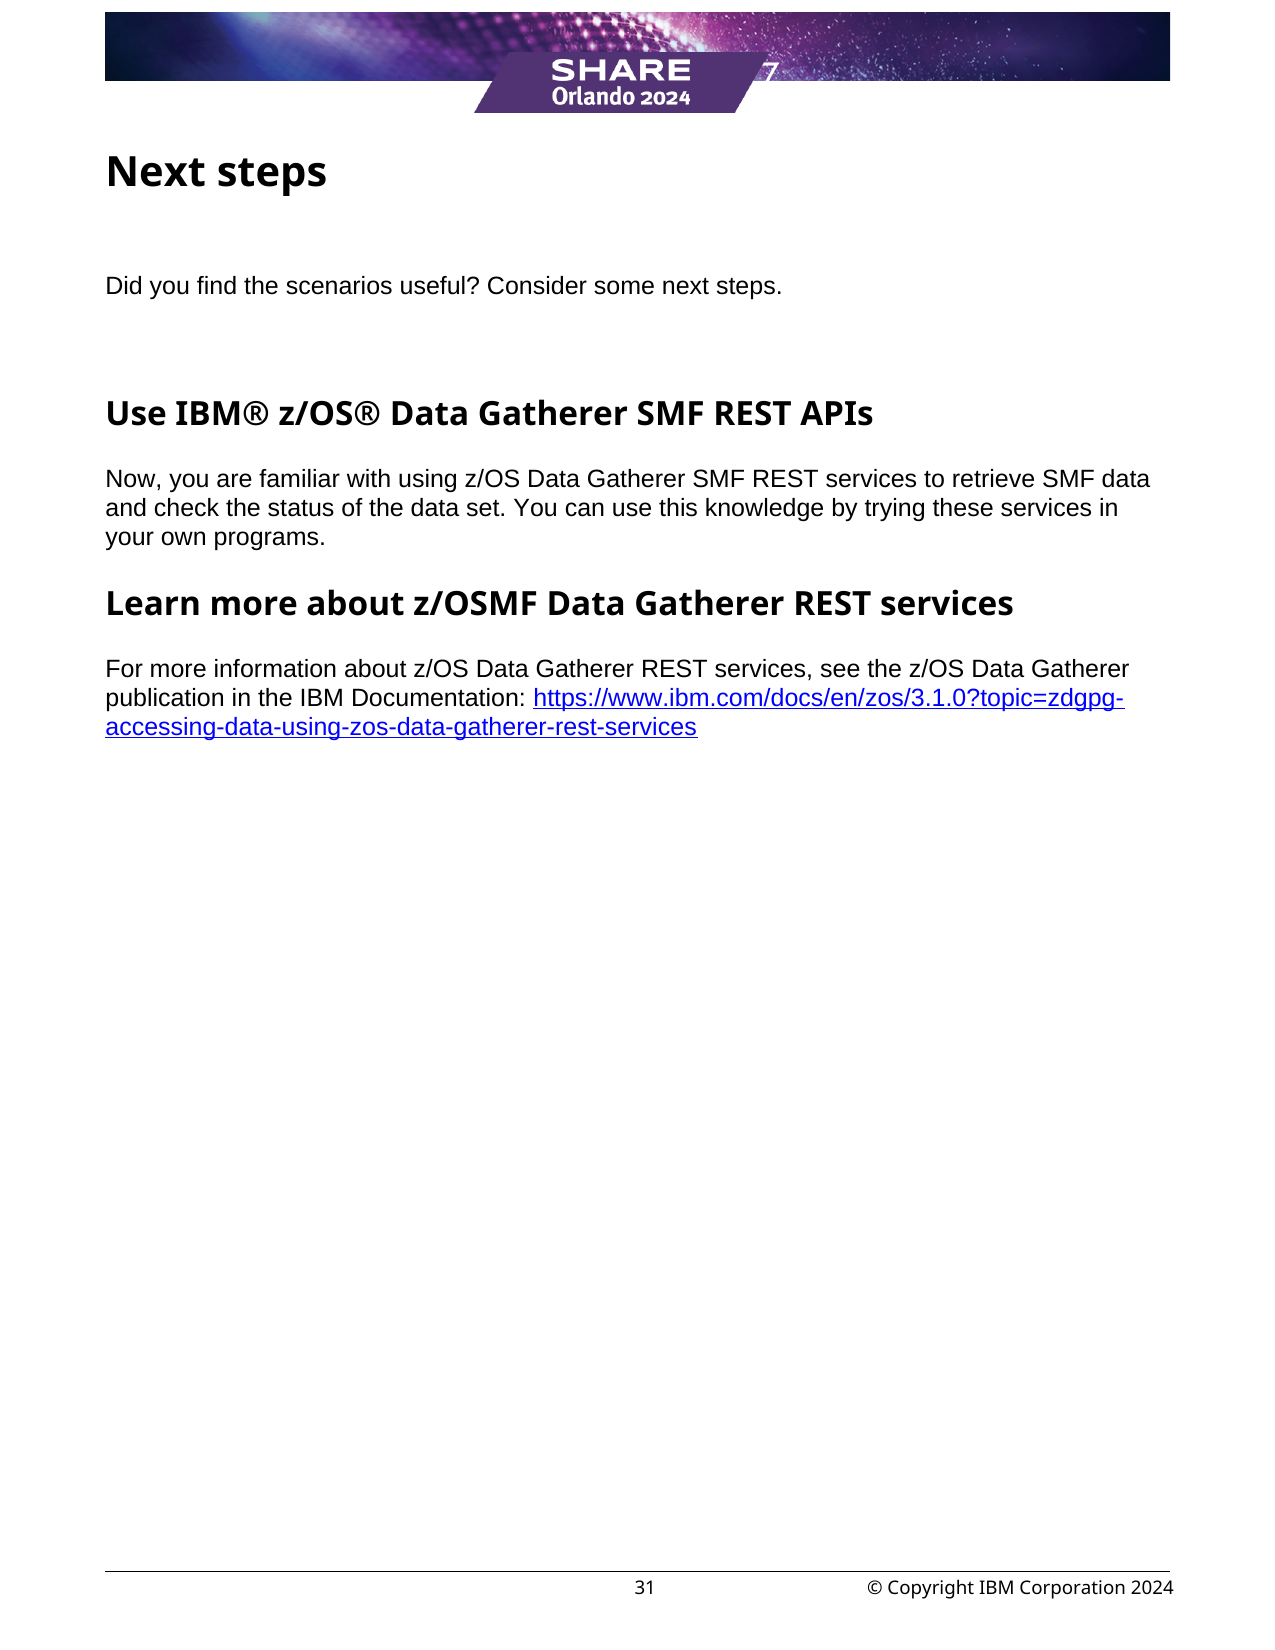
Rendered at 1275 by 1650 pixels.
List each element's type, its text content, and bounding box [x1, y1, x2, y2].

picture [105, 12, 1171, 117]
text Now, you are familiar with using z/OS Data Gatherer SMF REST services to retrieve SMF data and check the status of the data set. You can use this knowledge by trying these services in your own programs. [105, 464, 1170, 551]
text For more information about z/OS Data Gatherer REST services, see the z/OS Data Gatherer publication in the IBM Documentation: https://www.ibm.com/docs/en/zos/3.1.0?topic=zdgpg-accessing-data-using-zos-data-gatherer-rest-services [105, 654, 1170, 741]
subtitle Next steps [105, 142, 1170, 198]
subtitle Learn more about z/OSMF Data Gatherer REST services [105, 580, 1170, 625]
text Did you find the scenarios useful? Consider some next steps. [105, 271, 1170, 300]
subtitle Use IBM® z/OS® Data Gatherer SMF REST APIs [105, 390, 1170, 435]
